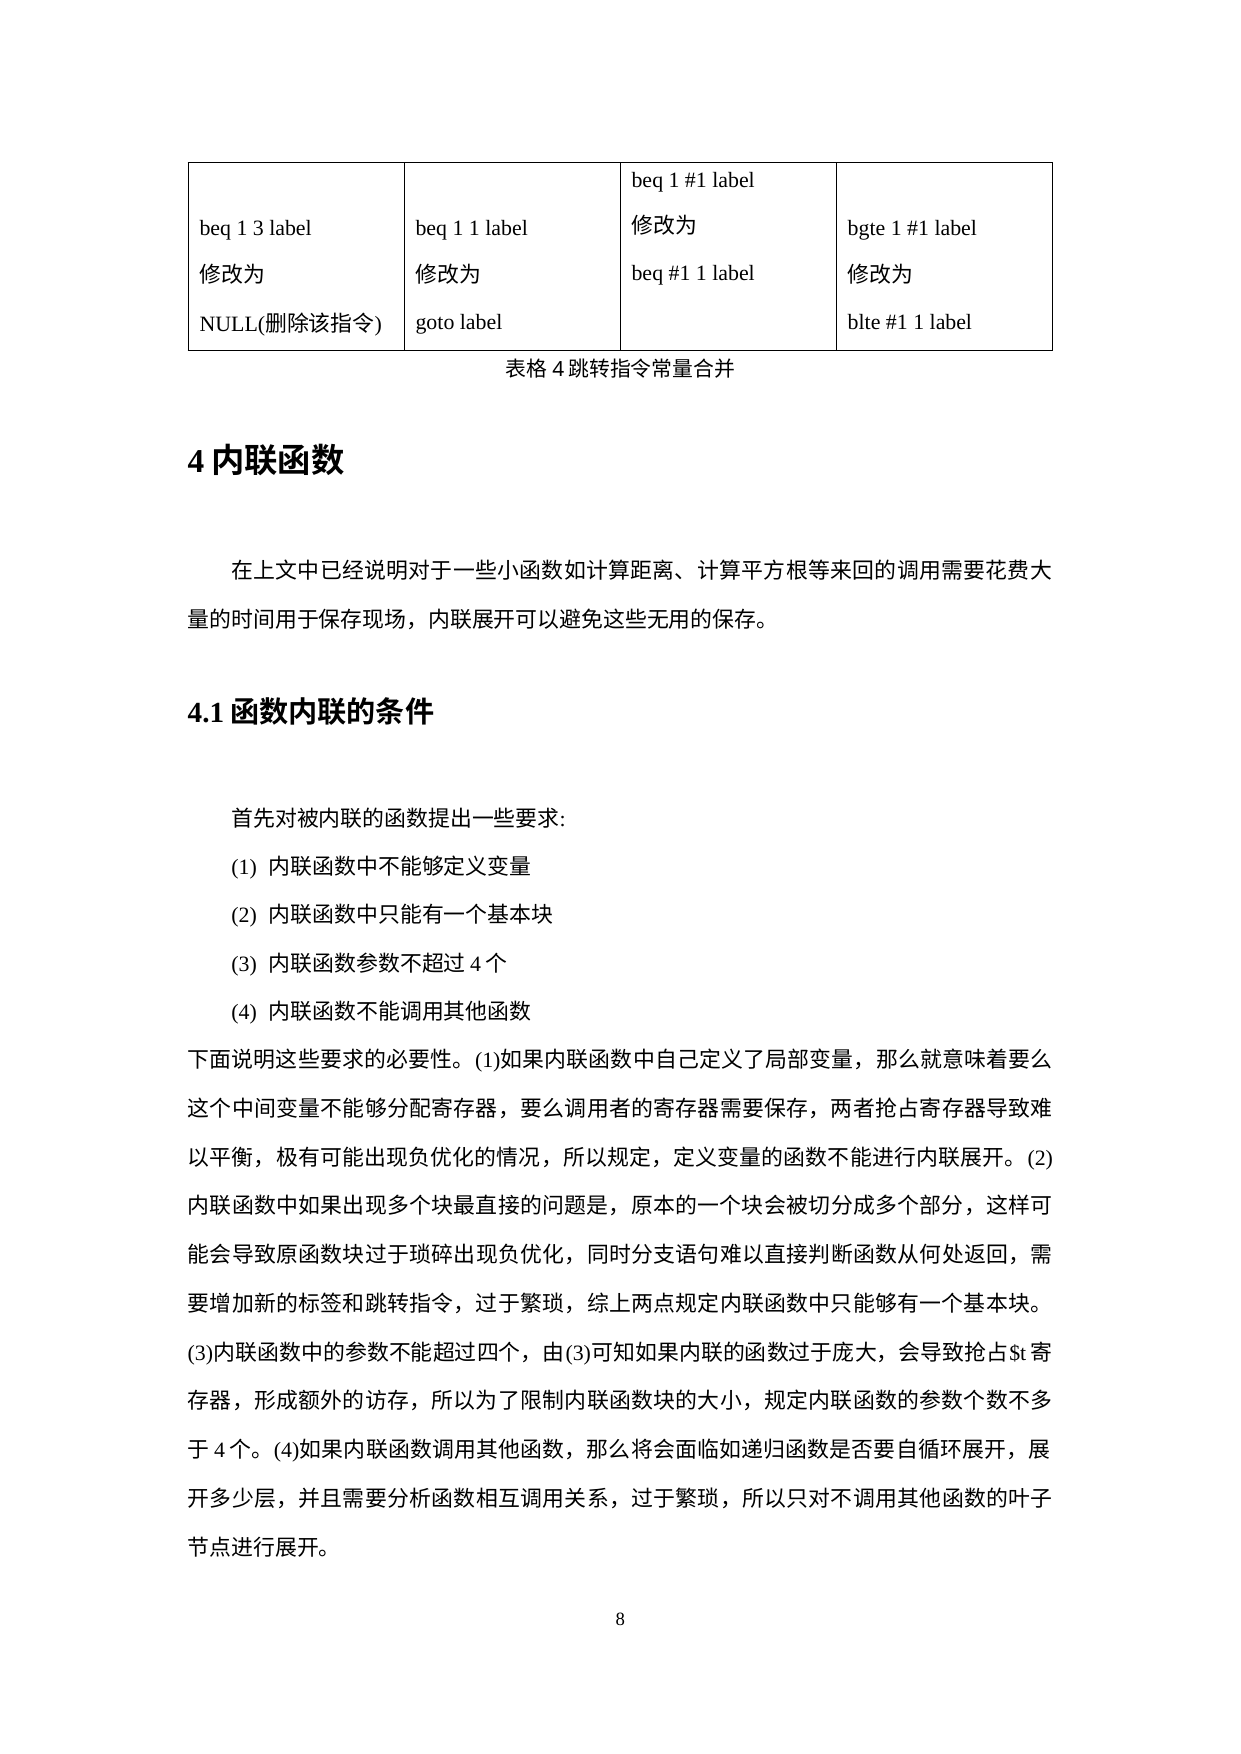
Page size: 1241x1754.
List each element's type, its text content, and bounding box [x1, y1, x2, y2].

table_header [621, 163, 836, 350]
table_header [189, 163, 404, 350]
list 内联函数不能调用其他函数 [231, 993, 1053, 1026]
text 在上文中已经说明对于一些小函数如计算距离、计算平方根等来回的调用需要花费大量的时间用于保存现场，内联展开可以避免这些无用的保存。 [187, 553, 1053, 634]
list 内联函数参数不超过4个 [231, 945, 1053, 978]
text 下面说明这些要求的必要性。(1)如果内联函数中自己定义了局部变量，那么就意味着要么这个中间变量不能够分配寄存器，要么调用者的寄存器需要保存，两者抢占寄存器导致难以平衡，极有可能出现负优化的情况，所以规定，定义变量的函数不能进行内联展开。(2)内联函数中如果出现多个块最直接的问题是，原本的一个块会被切分成多个部分，这样可能会导致原函数块过于琐碎出现负优化，同时分支语句难以直接判断函数从何处返回，需要增加新的标签和跳转指令，过于繁琐，综上两点规定内联函数中只能够有一个基本块。(3)内联函数中的参数不能超过四个，由(3)可知如果内联的函数过于庞大，会导致抢占$t寄存器，形成额外的访存，所以为了限制内联函数块的大小，规定内联函数的参数个数不多于4个。(4)如果内联函数调用其他函数，那么将会面临如递归函数是否要自循环展开，展开多少层，并且需要分析函数相互调用关系，过于繁琐，所以只对不调用其他函数的叶子节点进行展开。 [187, 1042, 1053, 1562]
text 首先对被内联的函数提出一些要求: [187, 800, 1053, 833]
list 内联函数中不能够定义变量 [231, 848, 1053, 881]
text 表格 4跳转指令常量合并 [187, 351, 1053, 384]
subtitle 4内联函数 [187, 426, 1053, 491]
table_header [405, 163, 620, 350]
subtitle 4.1函数内联的条件 [187, 677, 1053, 742]
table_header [837, 163, 1052, 350]
list 内联函数中只能有一个基本块 [231, 897, 1053, 929]
